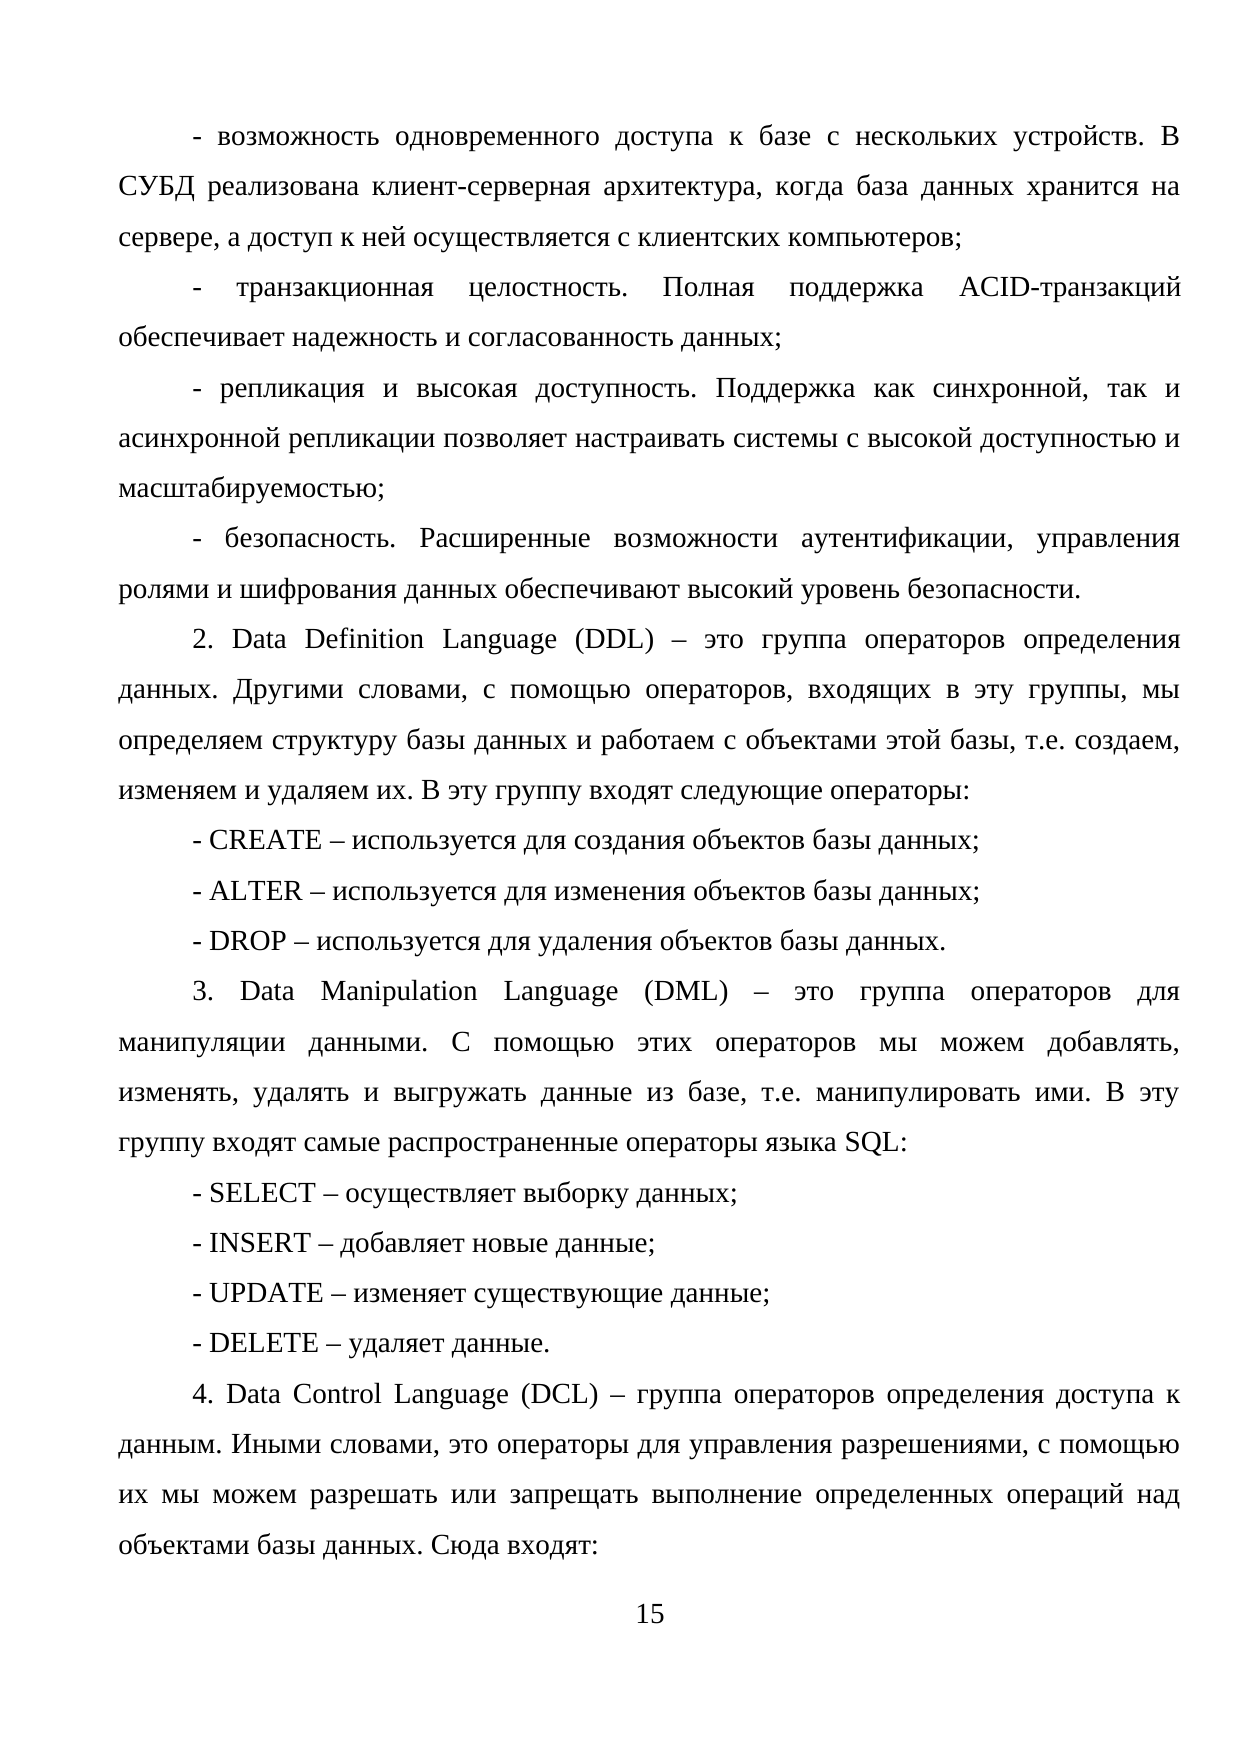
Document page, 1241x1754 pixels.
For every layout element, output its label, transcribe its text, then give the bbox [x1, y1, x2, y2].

text - INSERT – добавляет новые данные; [118, 1225, 1181, 1258]
text - UPDATE – изменяет существующие данные; [118, 1275, 1181, 1309]
text - DELETE – удаляет данные. [118, 1326, 1181, 1359]
text - CREATE – используется для создания объектов базы данных; [118, 822, 1181, 856]
text 2. Data Definition Language (DDL) – это группа операторов определения данных. Другими словами, с помощью операторов, входящих в эту группы, мы определяем структуру базы данных и работаем с объектами этой базы, т.е. создаем, изменяем и удаляем их. В эту группу входят следующие операторы: [118, 621, 1181, 806]
text - транзакционная целостность. Полная поддержка ACID-транзакций обеспечивает надежность и согласованность данных; [118, 269, 1181, 353]
text - SELECT – осуществляет выборку данных; [118, 1175, 1181, 1208]
text - DROP – используется для удаления объектов базы данных. [118, 923, 1181, 957]
text - возможность одновременного доступа к базе с нескольких устройств. В СУБД реализована клиент-серверная архитектура, когда база данных хранится на сервере, а доступ к ней осуществляется с клиентских компьютеров; [118, 118, 1181, 252]
text 3. Data Manipulation Language (DML) – это группа операторов для манипуляции данными. С помощью этих операторов мы можем добавлять, изменять, удалять и выгружать данные из базе, т.е. манипулировать ими. В эту группу входят самые распространенные операторы языка SQL: [118, 973, 1181, 1158]
text 4. Data Control Language (DCL) – группа операторов определения доступа к данным. Иными словами, это операторы для управления разрешениями, с помощью их мы можем разрешать или запрещать выполнение определенных операций над объектами базы данных. Сюда входят: [118, 1376, 1181, 1560]
text - репликация и высокая доступность. Поддержка как синхронной, так и асинхронной репликации позволяет настраивать системы с высокой доступностью и масштабируемостью; [118, 370, 1181, 504]
text - безопасность. Расширенные возможности аутентификации, управления ролями и шифрования данных обеспечивают высокий уровень безопасности. [118, 521, 1181, 604]
text - ALTER – используется для изменения объектов базы данных; [118, 873, 1181, 906]
